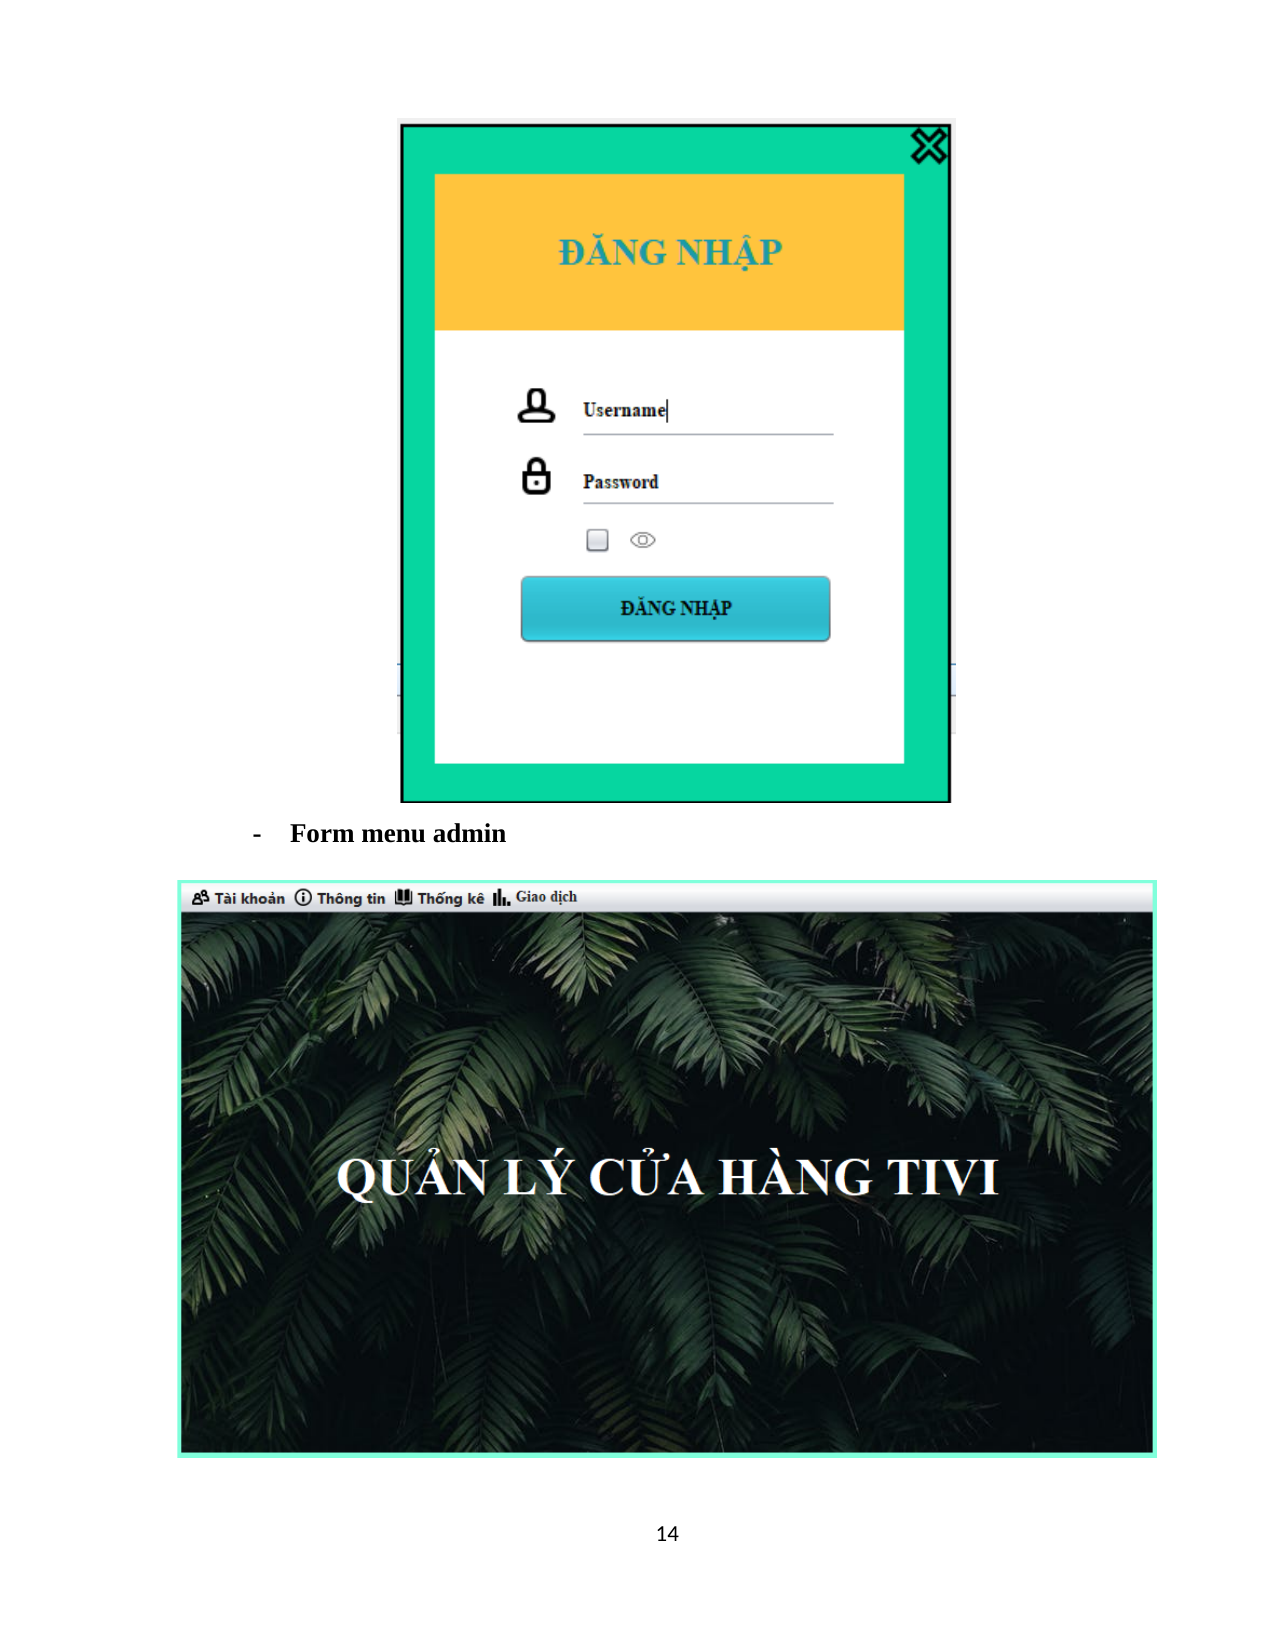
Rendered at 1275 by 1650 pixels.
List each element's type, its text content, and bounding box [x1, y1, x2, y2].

picture [397, 118, 956, 803]
list Form menu admin [252, 817, 1157, 848]
picture [177, 880, 1157, 1458]
